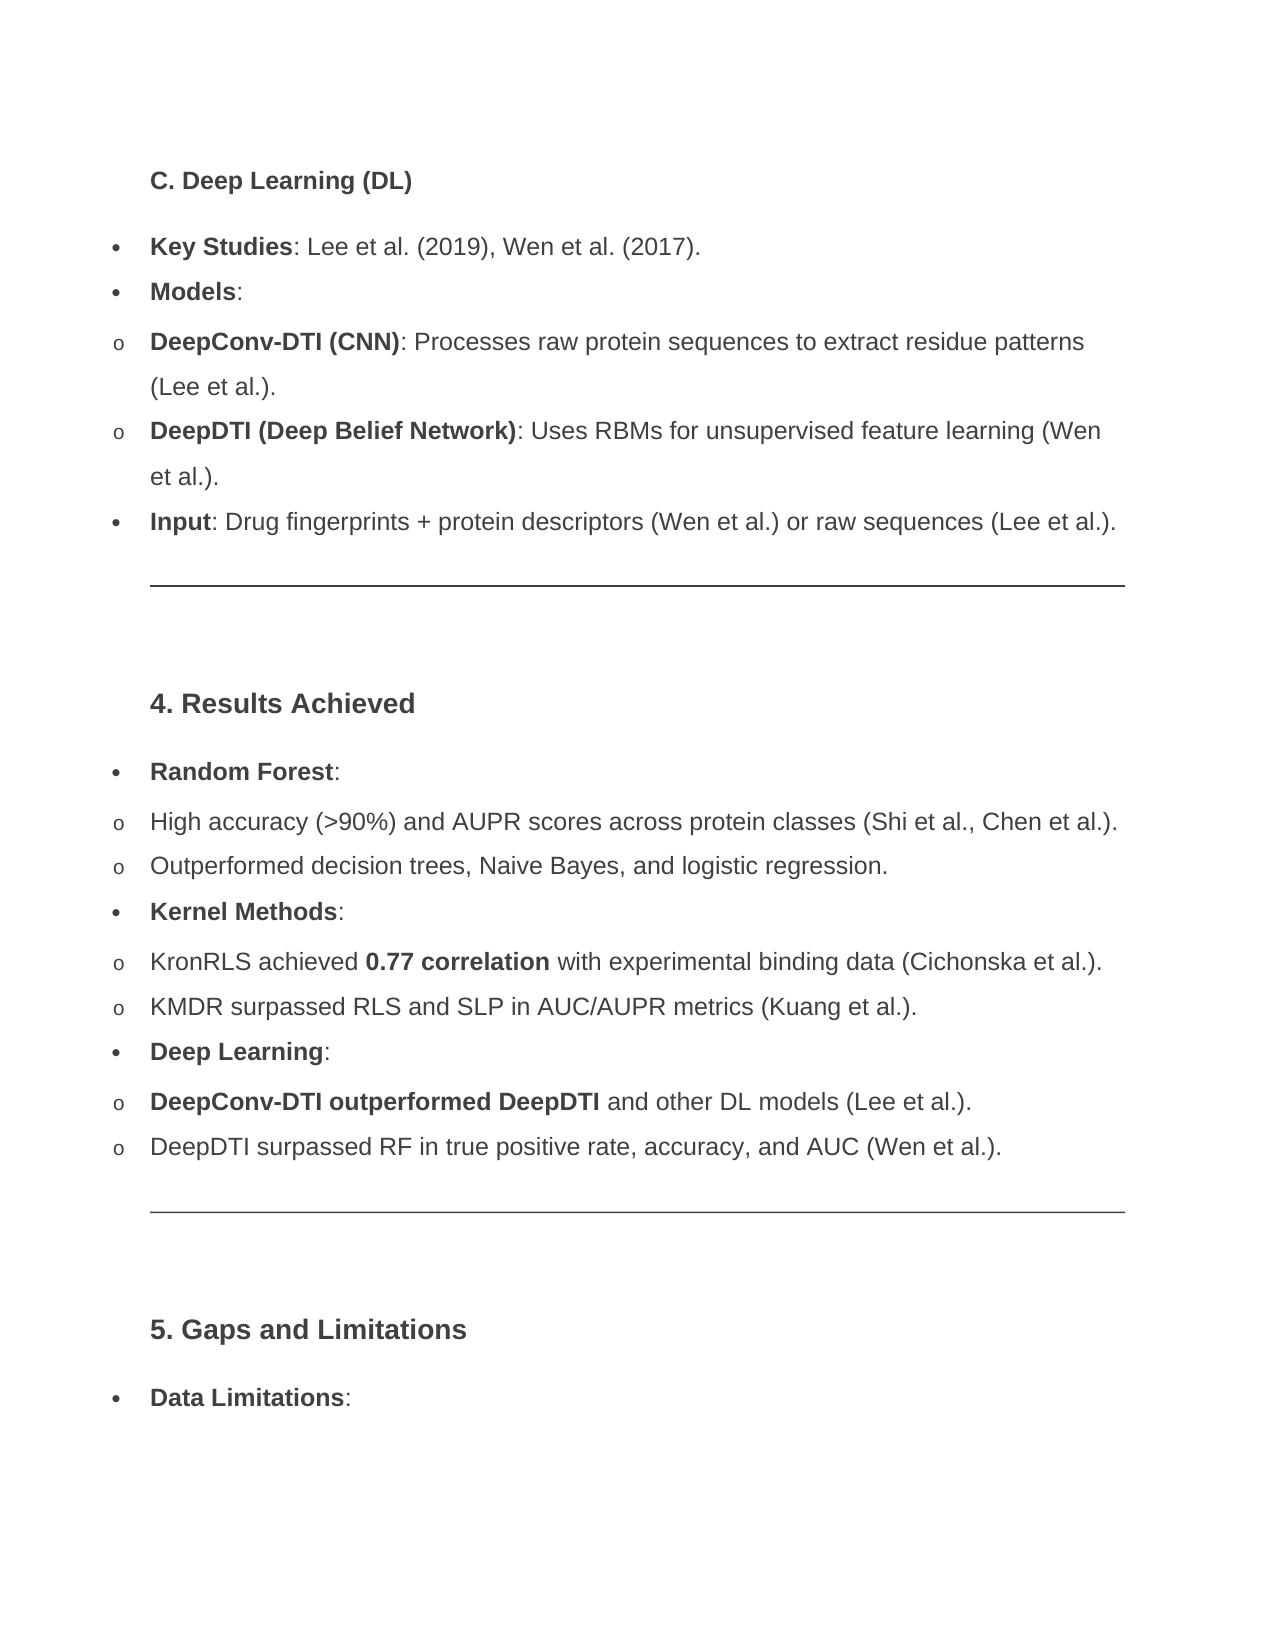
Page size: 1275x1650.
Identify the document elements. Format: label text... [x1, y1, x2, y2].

list Input: Drug fingerprints + protein descriptors (Wen et al.) or raw sequences (Lee et al.). [112, 491, 1125, 535]
list High accuracy (>90%) and AUPR scores across protein classes (Shi et al., Chen et al.). [112, 792, 1125, 836]
list DeepDTI (Deep Belief Network): Uses RBMs for unsupervised feature learning (Wen et al.). [112, 401, 1125, 491]
list KMDR surpassed RLS and SLP in AUC/AUPR metrics (Kuang et al.). [112, 977, 1125, 1021]
list Models: [112, 261, 1125, 306]
list DeepConv-DTI outperformed DeepDTI and other DL models (Lee et al.). [112, 1072, 1125, 1117]
text 5. Gaps and Limitations [150, 1313, 1125, 1346]
list DeepDTI surpassed RF in true positive rate, accuracy, and AUC (Wen et al.). [112, 1117, 1125, 1162]
list Outperformed decision trees, Naive Bayes, and logistic regression. [112, 836, 1125, 881]
list Random Forest: [112, 741, 1125, 785]
list DeepConv-DTI (CNN): Processes raw protein sequences to extract residue patterns (Lee et al.). [112, 312, 1125, 401]
text C. Deep Learning (DL) [150, 150, 1125, 195]
list KronRLS achieved 0.77 correlation with experimental binding data (Cichonska et al.). [112, 932, 1125, 977]
list Kernel Methods: [112, 881, 1125, 926]
text 4. Results Achieved [150, 687, 1125, 719]
list Deep Learning: [112, 1021, 1125, 1066]
list Data Limitations: [112, 1367, 1125, 1412]
list Key Studies: Lee et al. (2019), Wen et al. (2017). [112, 216, 1125, 261]
